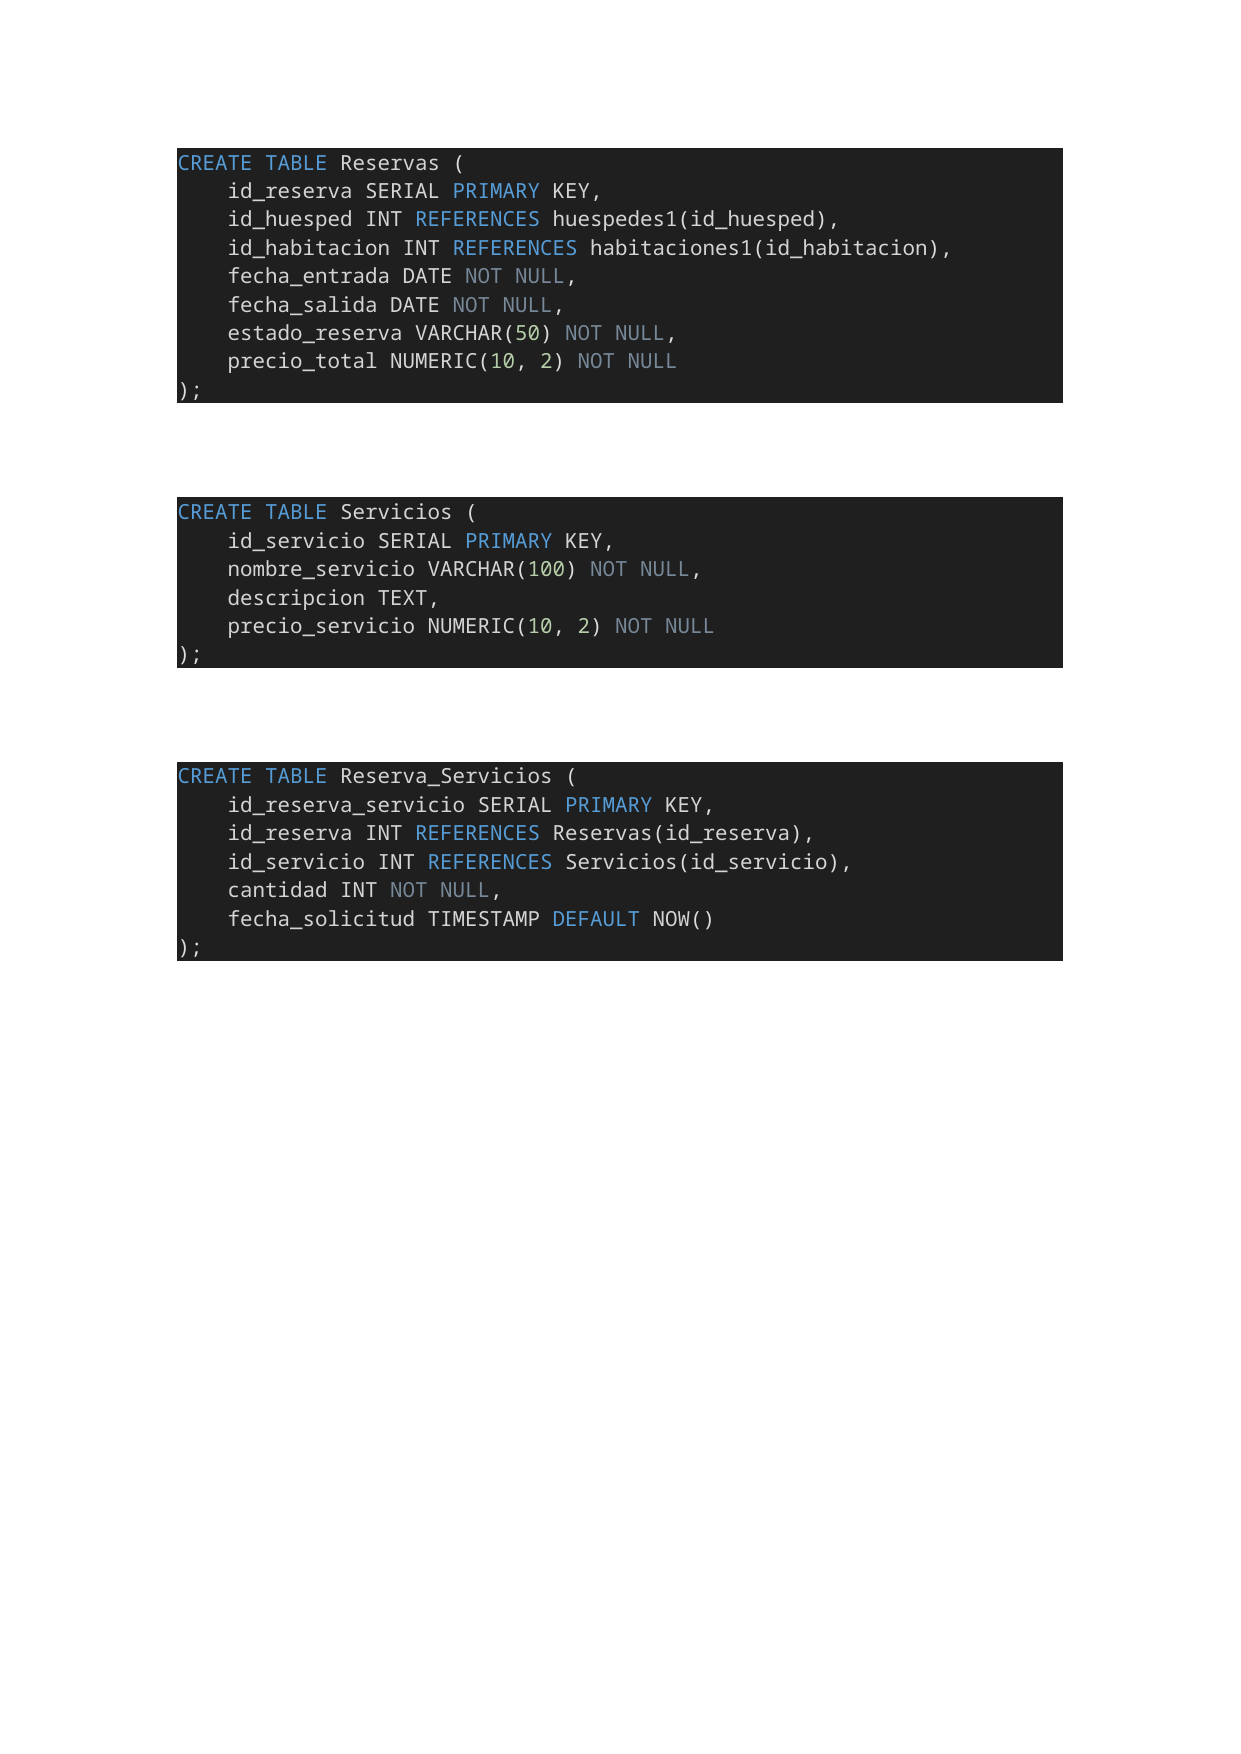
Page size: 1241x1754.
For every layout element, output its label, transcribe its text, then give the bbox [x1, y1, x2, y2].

text descripcion TEXT, [177, 583, 1063, 611]
text CREATE TABLE Reserva_Servicios ( [177, 762, 1063, 790]
text fecha_salida DATE NOT NULL, [177, 290, 1063, 318]
text id_reserva INT REFERENCES Reservas(id_reserva), [177, 818, 1063, 847]
text CREATE TABLE Reservas ( [177, 148, 1063, 176]
text id_habitacion INT REFERENCES habitaciones1(id_habitacion), [177, 233, 1063, 261]
text estado_reserva VARCHAR(50) NOT NULL, [177, 318, 1063, 347]
text id_reserva_servicio SERIAL PRIMARY KEY, [177, 790, 1063, 818]
text ); [177, 375, 1063, 403]
text CREATE TABLE Servicios ( [177, 497, 1063, 526]
text id_servicio SERIAL PRIMARY KEY, [177, 526, 1063, 554]
text precio_total NUMERIC(10, 2) NOT NULL [177, 347, 1063, 375]
text cantidad INT NOT NULL, [177, 875, 1063, 904]
text precio_servicio NUMERIC(10, 2) NOT NULL [177, 611, 1063, 639]
text ); [177, 639, 1063, 668]
text id_reserva SERIAL PRIMARY KEY, [177, 176, 1063, 204]
text fecha_entrada DATE NOT NULL, [177, 261, 1063, 290]
text ); [177, 932, 1063, 961]
text id_huesped INT REFERENCES huespedes1(id_huesped), [177, 204, 1063, 233]
text id_servicio INT REFERENCES Servicios(id_servicio), [177, 847, 1063, 875]
text nombre_servicio VARCHAR(100) NOT NULL, [177, 554, 1063, 583]
text fecha_solicitud TIMESTAMP DEFAULT NOW() [177, 904, 1063, 932]
